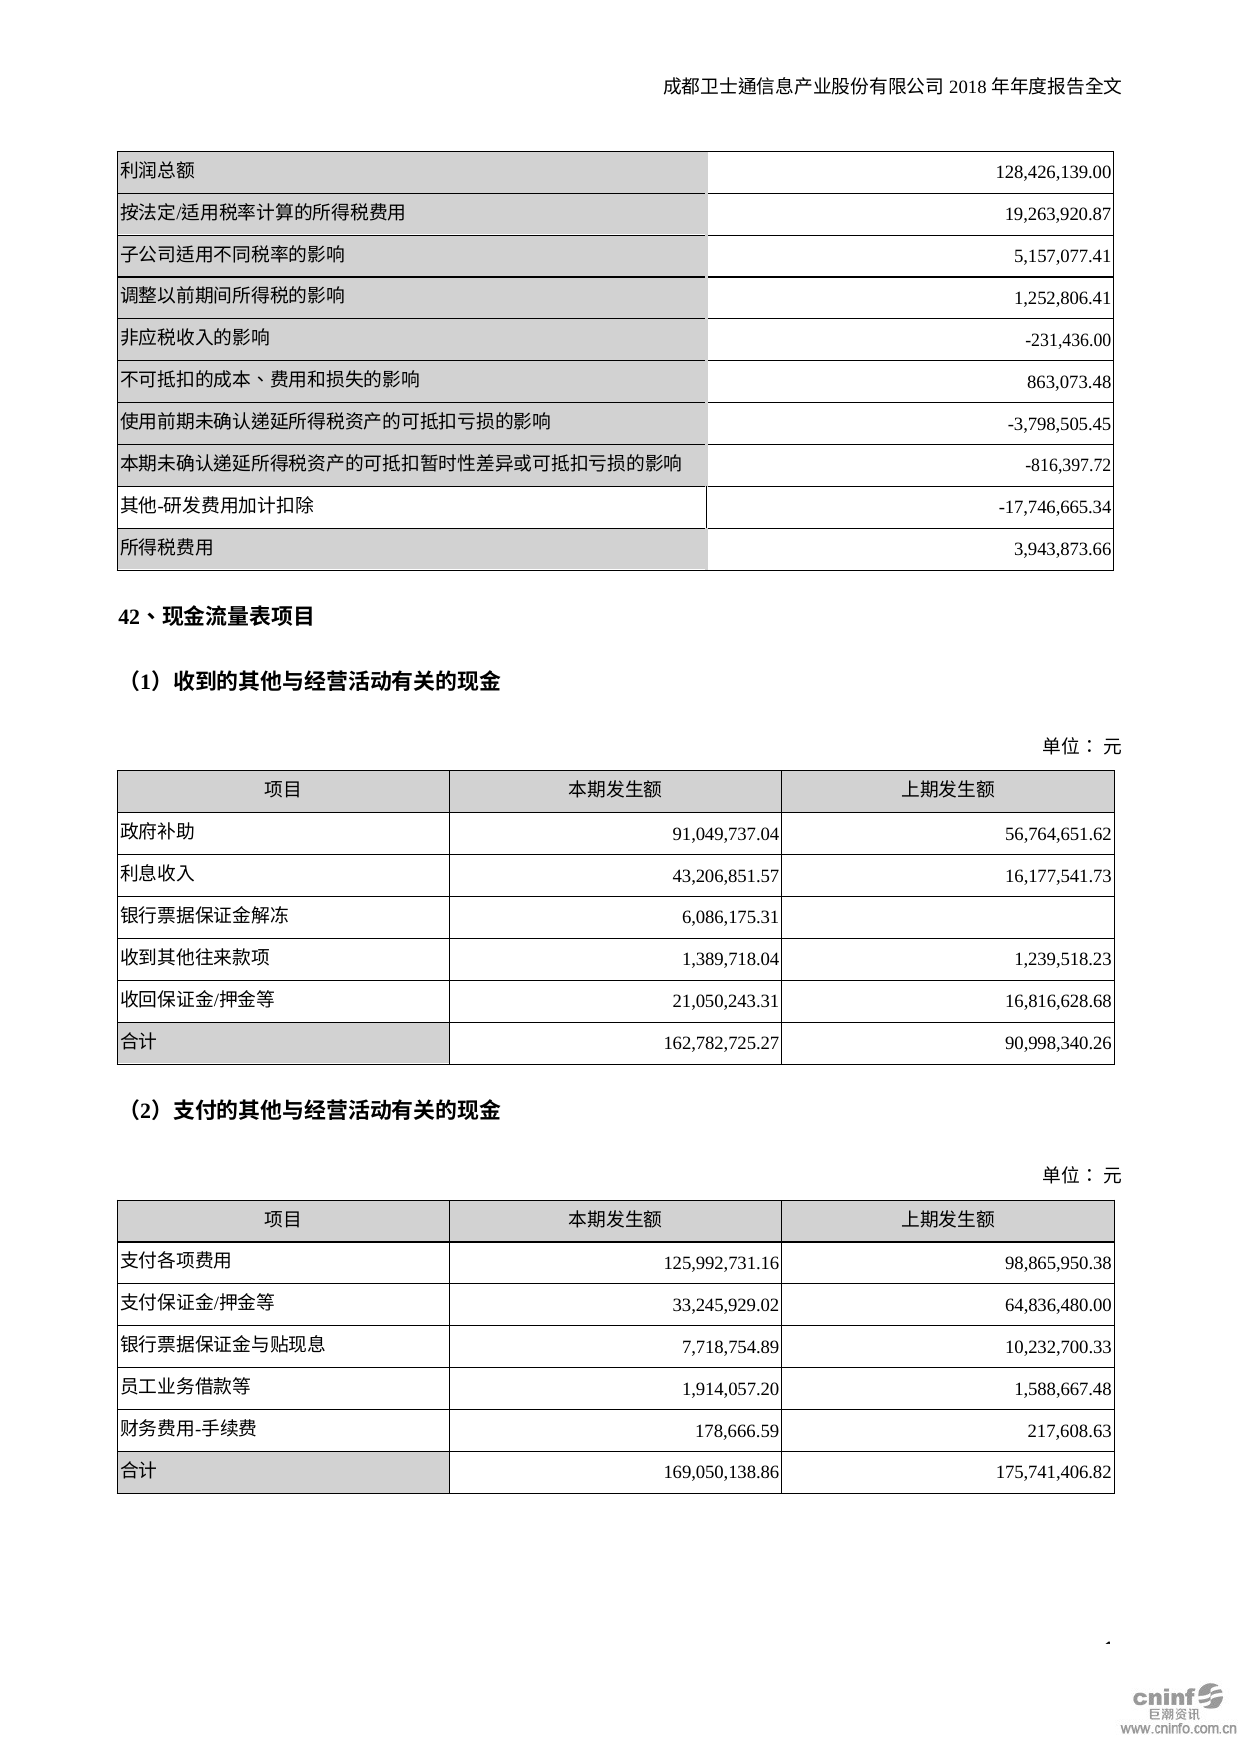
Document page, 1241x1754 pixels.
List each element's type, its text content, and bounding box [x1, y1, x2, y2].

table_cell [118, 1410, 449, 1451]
text 单位： 元 [102, 1163, 1122, 1188]
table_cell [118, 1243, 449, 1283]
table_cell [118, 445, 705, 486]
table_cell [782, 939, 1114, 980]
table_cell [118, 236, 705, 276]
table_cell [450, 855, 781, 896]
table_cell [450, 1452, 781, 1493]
subtitle （2）支付的其他与经营活动有关的现金 [118, 1095, 1134, 1125]
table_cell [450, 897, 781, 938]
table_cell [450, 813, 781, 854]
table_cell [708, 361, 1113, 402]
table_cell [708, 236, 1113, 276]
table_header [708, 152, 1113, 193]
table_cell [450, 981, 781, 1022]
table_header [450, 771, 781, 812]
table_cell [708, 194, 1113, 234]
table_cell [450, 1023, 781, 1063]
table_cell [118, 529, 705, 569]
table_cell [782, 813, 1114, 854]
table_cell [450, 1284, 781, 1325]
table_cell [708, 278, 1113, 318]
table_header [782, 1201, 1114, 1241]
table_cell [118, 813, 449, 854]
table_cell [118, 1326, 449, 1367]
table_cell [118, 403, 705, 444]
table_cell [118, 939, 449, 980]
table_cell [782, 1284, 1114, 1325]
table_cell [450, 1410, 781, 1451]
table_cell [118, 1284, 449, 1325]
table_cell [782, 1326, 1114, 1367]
subtitle （1）收到的其他与经营活动有关的现金 [118, 666, 1134, 696]
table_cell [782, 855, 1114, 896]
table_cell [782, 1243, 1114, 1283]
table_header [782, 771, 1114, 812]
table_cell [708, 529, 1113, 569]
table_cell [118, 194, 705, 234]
picture [1115, 1680, 1240, 1737]
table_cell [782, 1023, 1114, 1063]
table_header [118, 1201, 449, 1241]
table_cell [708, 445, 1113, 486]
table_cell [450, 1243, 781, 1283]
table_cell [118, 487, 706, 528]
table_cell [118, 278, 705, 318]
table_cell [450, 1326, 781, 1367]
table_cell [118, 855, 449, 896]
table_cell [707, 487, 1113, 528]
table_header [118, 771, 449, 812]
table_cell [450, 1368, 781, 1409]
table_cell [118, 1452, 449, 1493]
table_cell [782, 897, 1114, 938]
text 单位： 元 [102, 733, 1122, 759]
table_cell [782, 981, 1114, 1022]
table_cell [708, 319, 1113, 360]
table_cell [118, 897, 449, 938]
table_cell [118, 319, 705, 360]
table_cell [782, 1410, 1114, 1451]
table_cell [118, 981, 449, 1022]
subtitle 42、现金流量表项目 [118, 601, 1134, 631]
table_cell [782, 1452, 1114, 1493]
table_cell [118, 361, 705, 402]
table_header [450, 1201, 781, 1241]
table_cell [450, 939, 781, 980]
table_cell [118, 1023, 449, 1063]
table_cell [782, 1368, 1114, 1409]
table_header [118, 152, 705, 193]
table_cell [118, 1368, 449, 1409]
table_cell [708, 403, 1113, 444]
